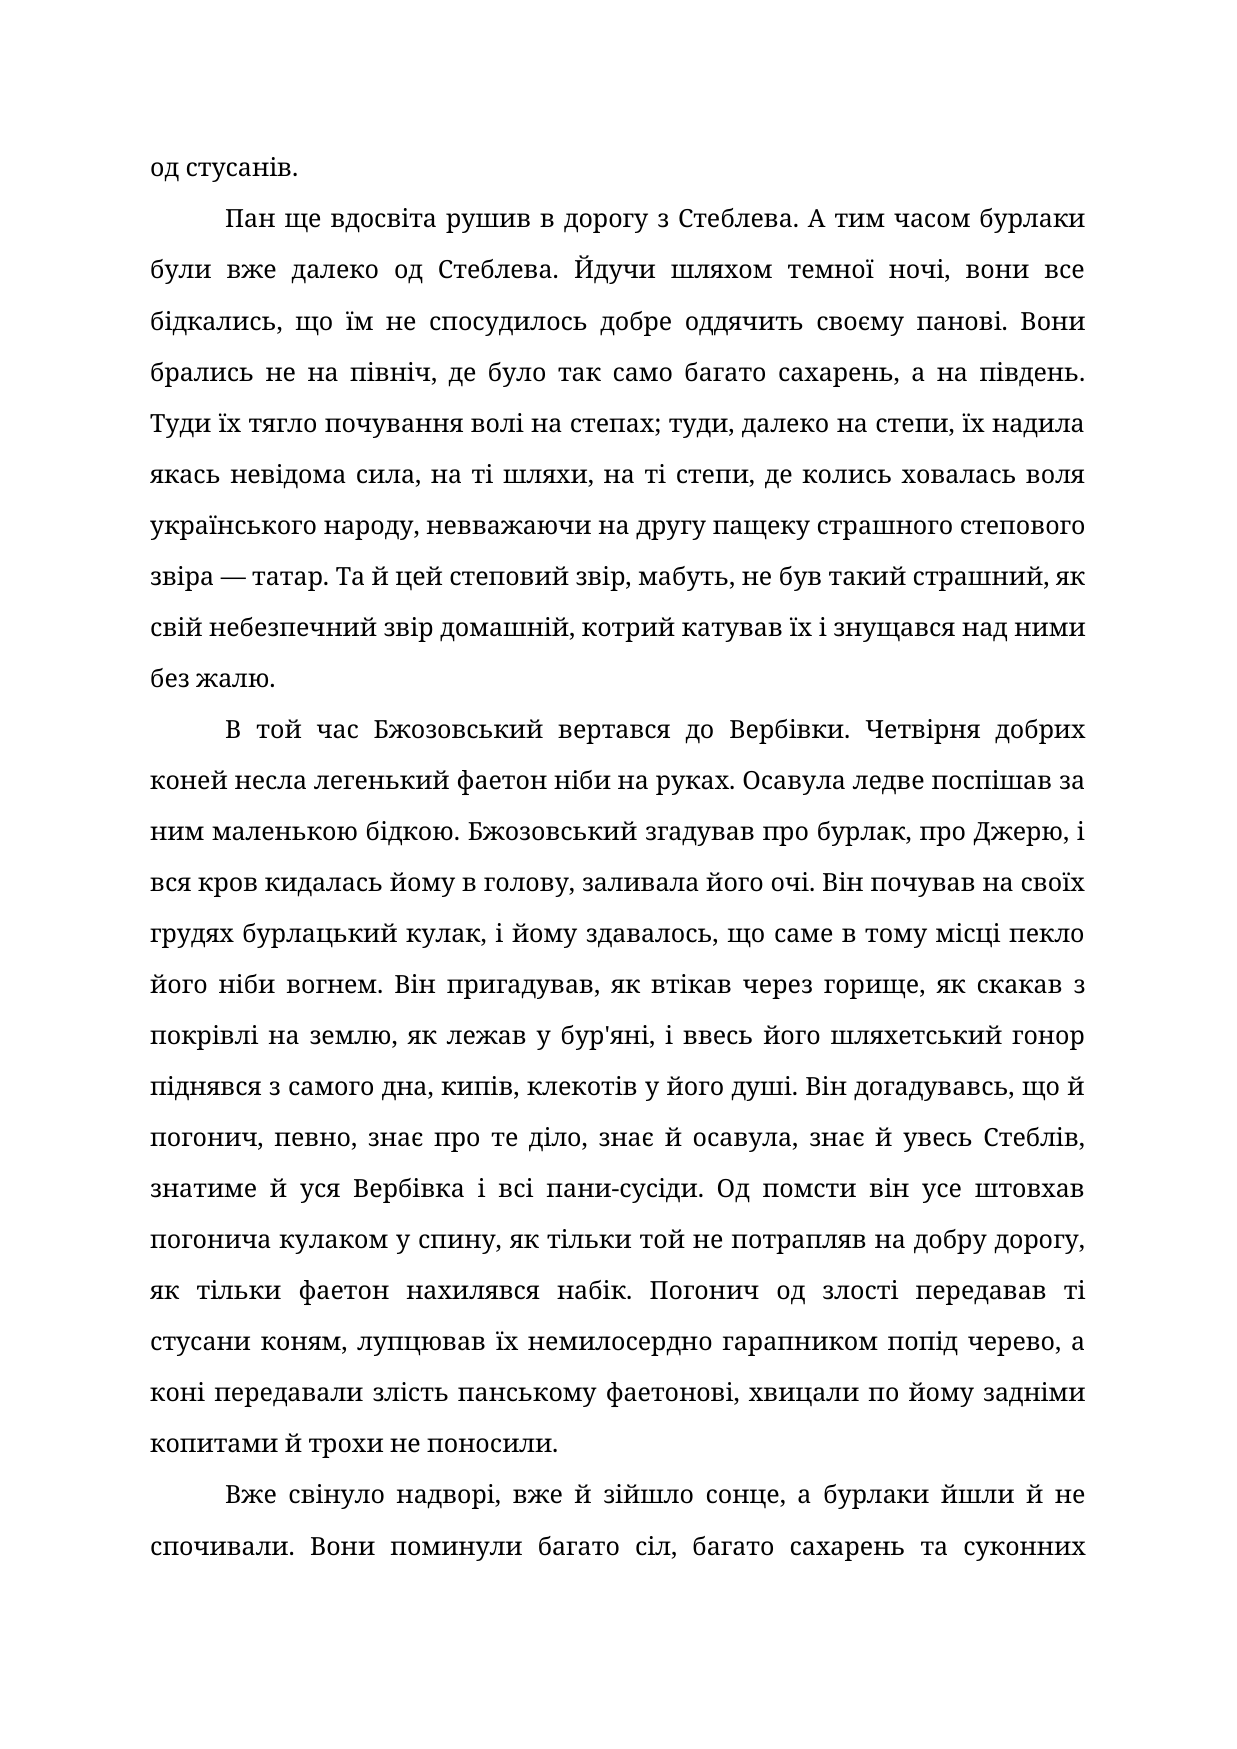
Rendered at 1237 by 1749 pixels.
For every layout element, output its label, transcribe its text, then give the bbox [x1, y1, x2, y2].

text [150, 150, 1086, 184]
text В той час Бжозовський вертався до Вербівки. Четвірня добрих коней несла легенький фаетон ніби на руках. Осавула ледве поспішав за ним маленькою бідкою. Бжозовський згадував про бурлак, про Джерю, і вся кров кидалась йому в голову, заливала його очі. Він почував на своїх грудях бурлацький кулак, і йому здавалось, що саме в тому місці пекло його ніби вогнем. Він пригадував, як втікав через горище, як скакав з покрівлі на землю, як лежав у бур'яні, і ввесь його шляхетський гонор піднявся з самого дна, кипів, клекотів у його душі. Він догадувавсь, що й погонич, певно, знає про те діло, знає й осавула, знає й увесь Стеблів, знатиме й уся Вербівка і всі пани-сусіди. Од помсти він усе штовхав погонича кулаком у спину, як тільки той не потрапляв на добру дорогу, як тільки фаетон нахилявся набік. Погонич од злості передавав ті стусани коням, лупцював їх немилосердно гарапником попід черево, а коні передавали злість панському фаетонові, хвицали по йому задніми копитами й трохи не поносили. [150, 711, 1086, 1460]
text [150, 1477, 1086, 1562]
text Пан ще вдосвіта рушив в дорогу з Стеблева. А тим часом бурлаки були вже далеко од Стеблева. Йдучи шляхом темної ночі, вони все бідкались, що їм не спосудилось добре оддячить своєму панові. Вони брались не на північ, де було так само багато сахарень, а на південь. Туди їх тягло почування волі на степах; туди, далеко на степи, їх надила якась невідома сила, на ті шляхи, на ті степи, де колись ховалась воля українського народу, невважаючи на другу пащеку страшного степового звіра — татар. Та й цей степовий звір, мабуть, не був такий страшний, як свій небезпечний звір домашній, котрий катував їх і знущався над ними без жалю. [150, 201, 1086, 694]
